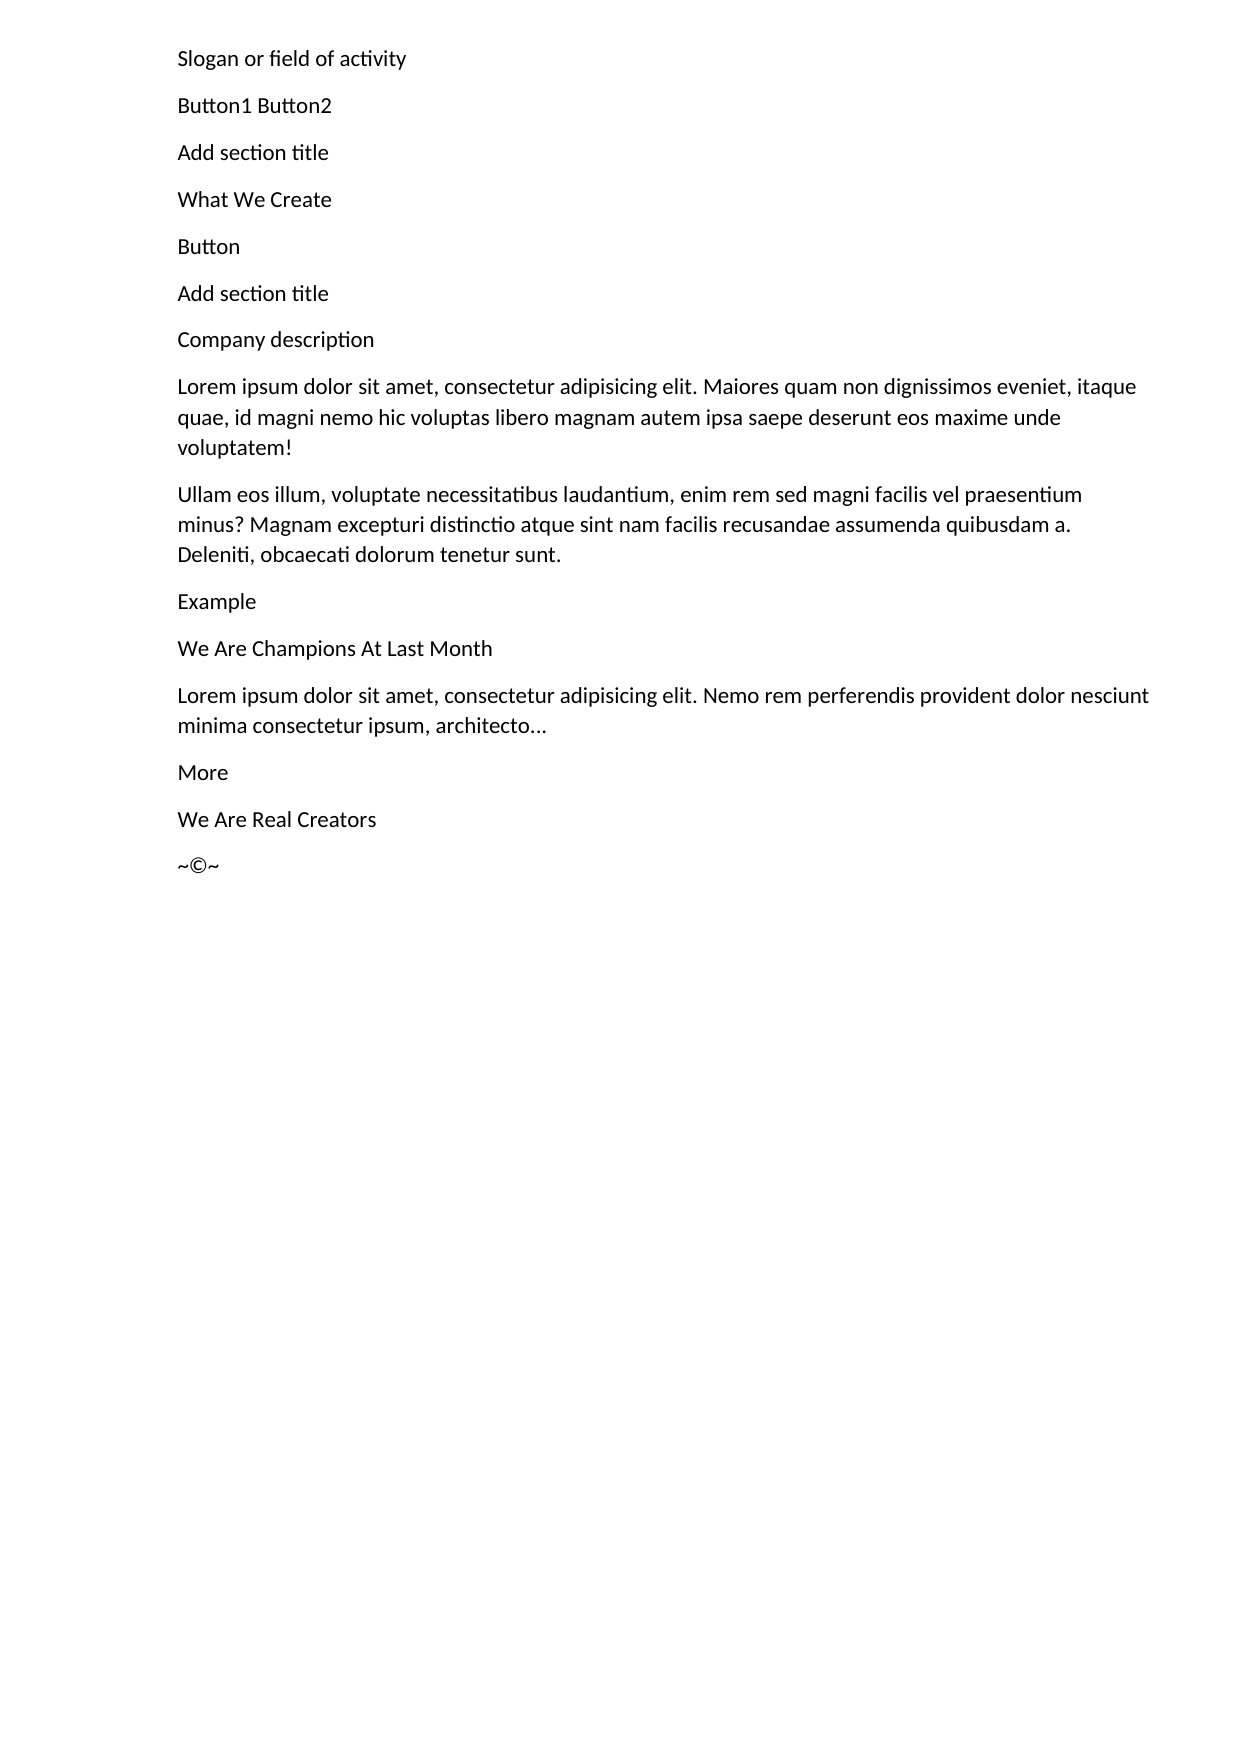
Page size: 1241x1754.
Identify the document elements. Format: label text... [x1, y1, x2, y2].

text ~©~ [177, 852, 1152, 880]
text Button1 Button2 [177, 91, 1152, 119]
text Lorem ipsum dolor sit amet, consectetur adipisicing elit. Nemo rem perferendis provident dolor nesciunt minima consectetur ipsum, architecto... [177, 681, 1152, 739]
text We Are Champions At Last Month [177, 634, 1152, 662]
text What We Create [177, 185, 1152, 213]
text Button [177, 232, 1152, 260]
text We Are Real Creators [177, 805, 1152, 833]
text Lorem ipsum dolor sit amet, consectetur adipisicing elit. Maiores quam non dignissimos eveniet, itaque quae, id magni nemo hic voluptas libero magnam autem ipsa saepe deserunt eos maxime unde voluptatem! [177, 372, 1152, 461]
text Example [177, 587, 1152, 615]
text Ullam eos illum, voluptate necessitatibus laudantium, enim rem sed magni facilis vel praesentium minus? Magnam excepturi distinctio atque sint nam facilis recusandae assumenda quibusdam a. Deleniti, obcaecati dolorum tenetur sunt. [177, 480, 1152, 568]
text Add section title [177, 138, 1152, 166]
text More [177, 758, 1152, 786]
text Slogan or field of activity [177, 44, 1152, 72]
text Сompany description [177, 326, 1152, 354]
text Add section title [177, 279, 1152, 307]
